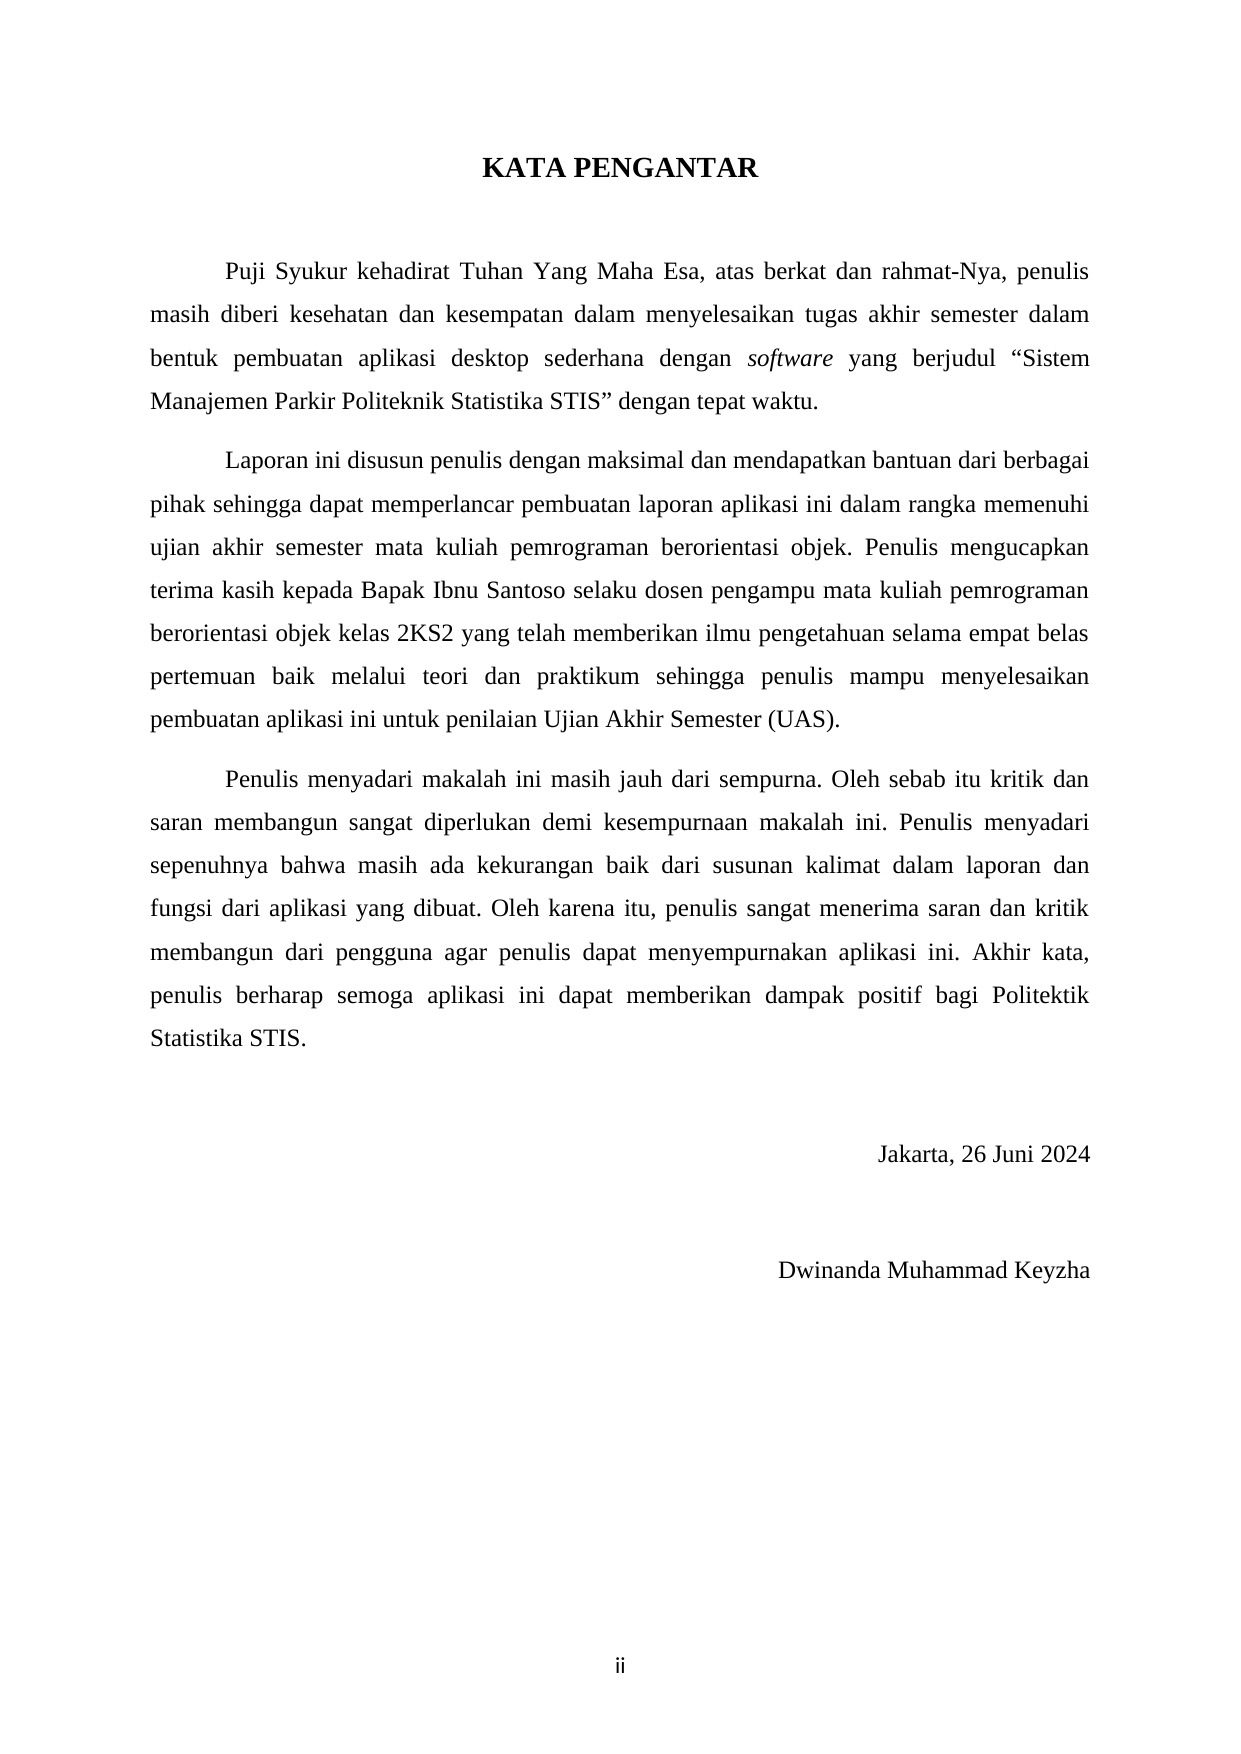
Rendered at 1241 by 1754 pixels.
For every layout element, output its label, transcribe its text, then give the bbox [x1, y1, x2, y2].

text Laporan ini disusun penulis dengan maksimal dan mendapatkan bantuan dari berbagai pihak sehingga dapat memperlancar pembuatan laporan aplikasi ini dalam rangka memenuhi ujian akhir semester mata kuliah pemrograman berorientasi objek. Penulis mengucapkan terima kasih kepada Bapak Ibnu Santoso selaku dosen pengampu mata kuliah pemrograman berorientasi objek kelas 2KS2 yang telah memberikan ilmu pengetahuan selama empat belas pertemuan baik melalui teori dan praktikum sehingga penulis mampu menyelesaikan pembuatan aplikasi ini untuk penilaian Ujian Akhir Semester (UAS). [150, 446, 1090, 733]
text Dwinanda Muhammad Keyzha [150, 1255, 1090, 1283]
subtitle KATA PENGANTAR [150, 150, 1090, 183]
text Jakarta, 26 Juni 2024 [750, 1139, 1090, 1168]
text Puji Syukur kehadirat Tuhan Yang Maha Esa, atas berkat dan rahmat-Nya, penulis masih diberi kesehatan dan kesempatan dalam menyelesaikan tugas akhir semester dalam bentuk pembuatan aplikasi desktop sederhana dengan software yang berjudul “Sistem Manajemen Parkir Politeknik Statistika STIS” dengan tepat waktu. [150, 256, 1090, 414]
text Penulis menyadari makalah ini masih jauh dari sempurna. Oleh sebab itu kritik dan saran membangun sangat diperlukan demi kesempurnaan makalah ini. Penulis menyadari sepenuhnya bahwa masih ada kekurangan baik dari susunan kalimat dalam laporan dan fungsi dari aplikasi yang dibuat. Oleh karena itu, penulis sangat menerima saran dan kritik membangun dari pengguna agar penulis dapat menyempurnakan aplikasi ini. Akhir kata, penulis berharap semoga aplikasi ini dapat memberikan dampak positif bagi Politektik Statistika STIS. [150, 764, 1090, 1052]
